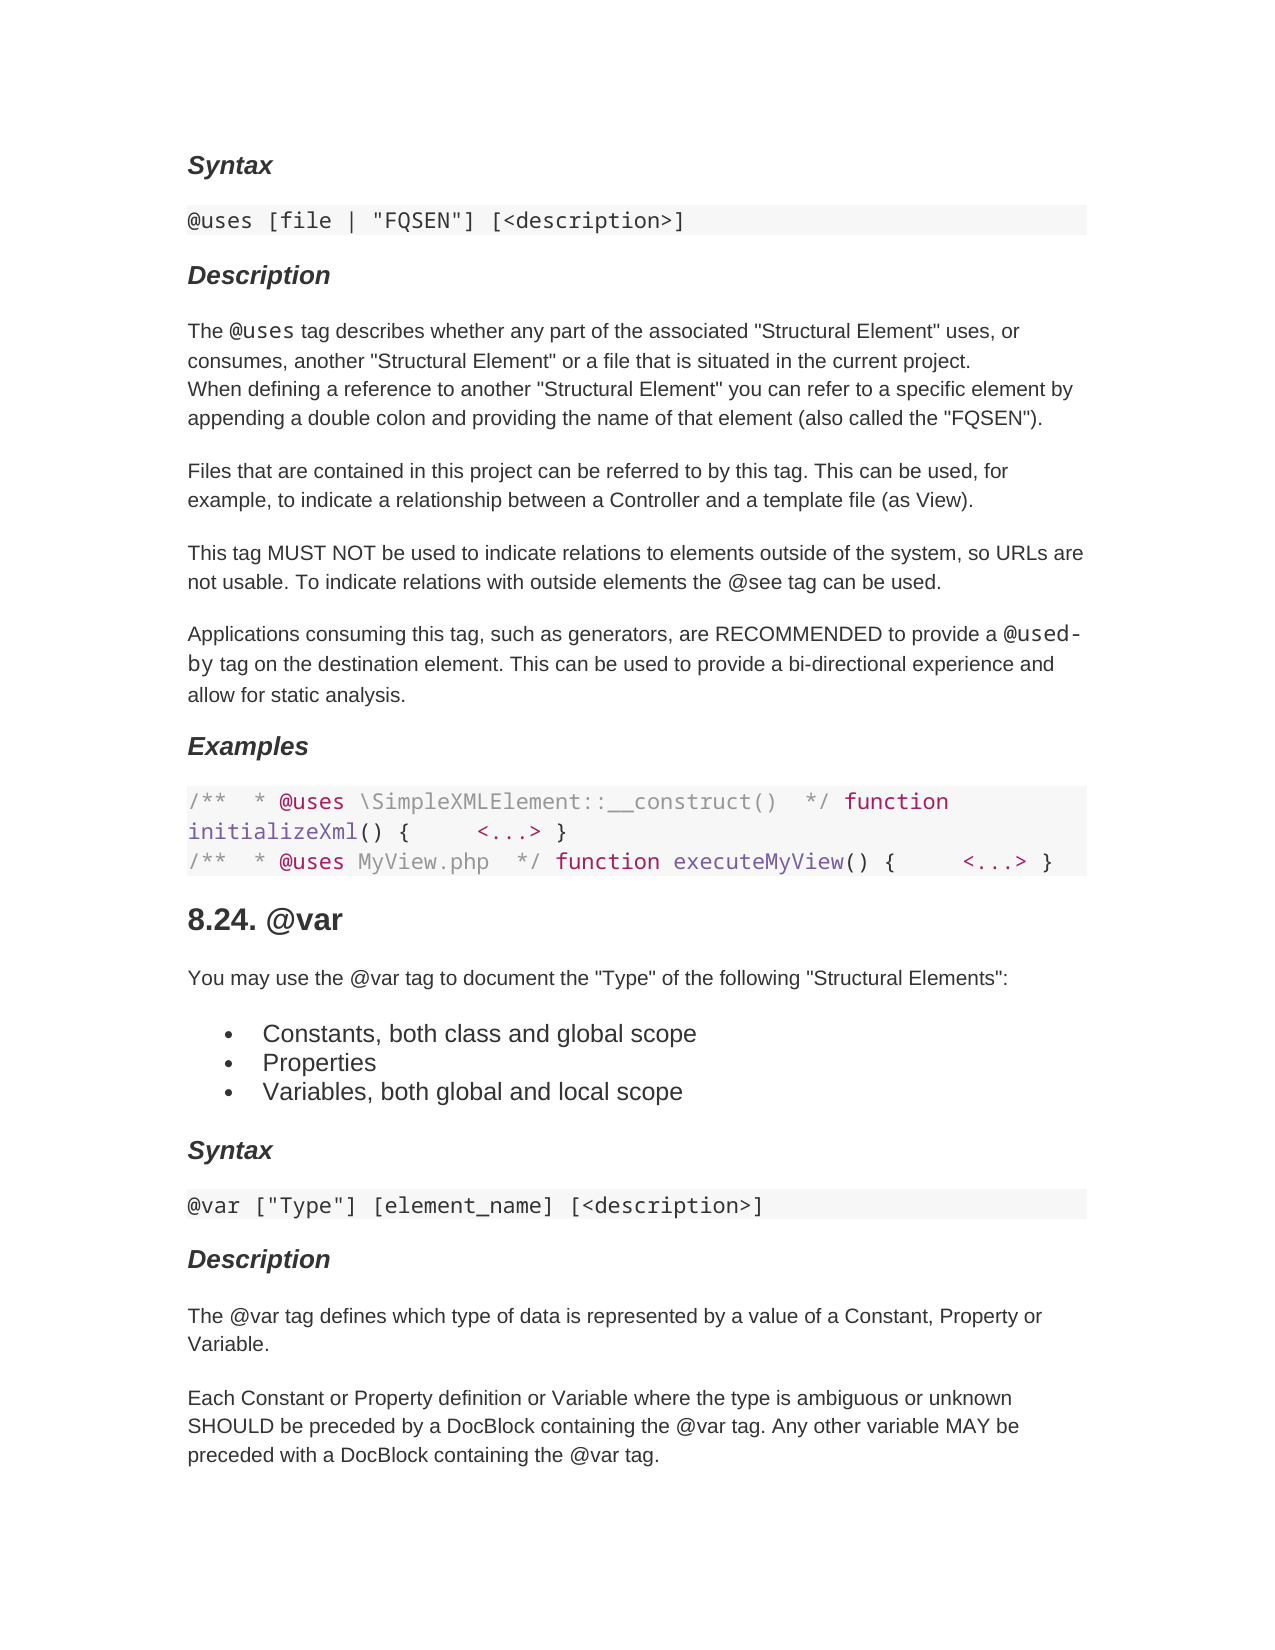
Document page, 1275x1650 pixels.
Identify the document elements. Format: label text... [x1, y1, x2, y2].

text You may use the @var tag to document the "Type" of the following "Structural Elements": [187, 962, 1087, 990]
text @uses [file | "FQSEN"] [<description>] [187, 205, 1087, 235]
text When defining a reference to another "Structural Element" you can refer to a specific element by appending a double colon and providing the name of that element (also called the "FQSEN"). [187, 373, 1087, 430]
text /** * @uses MyView.php */ function executeMyView() { <...> } [187, 846, 1087, 876]
text This tag MUST NOT be used to indicate relations to elements outside of the system, so URLs are not usable. To indicate relations with outside elements the @see tag can be used. [187, 537, 1087, 593]
text @var ["Type"] [element_name] [<description>] [187, 1189, 1087, 1219]
text Each Constant or Property definition or Variable where the type is ambiguous or unknown SHOULD be preceded by a DocBlock containing the @var tag. Any other variable MAY be preceded with a DocBlock containing the @var tag. [187, 1381, 1087, 1466]
list Constants, both class and global scope [225, 1019, 1087, 1048]
text Applications consuming this tag, such as generators, are RECOMMENDED to provide a @used-by tag on the destination element. This can be used to provide a bi-directional experience and allow for static analysis. [187, 618, 1087, 706]
text /** * @uses \SimpleXMLElement::__construct() */ function initializeXml() { <...> } [187, 786, 1087, 846]
list Variables, both global and local scope [225, 1077, 1087, 1106]
subtitle Syntax [187, 150, 1087, 180]
subtitle Description [187, 260, 1087, 289]
subtitle Description [187, 1244, 1087, 1274]
list Properties [225, 1048, 1087, 1077]
text The @uses tag describes whether any part of the associated "Structural Element" uses, or consumes, another "Structural Element" or a file that is situated in the current project. [187, 314, 1087, 373]
subtitle Syntax [187, 1135, 1087, 1164]
text The @var tag defines which type of data is represented by a value of a Constant, Property or Variable. [187, 1299, 1087, 1356]
subtitle 8.24. @var [187, 901, 1087, 937]
subtitle Examples [187, 731, 1087, 761]
text Files that are contained in this project can be referred to by this tag. This can be used, for example, to indicate a relationship between a Controller and a template file (as View). [187, 455, 1087, 512]
